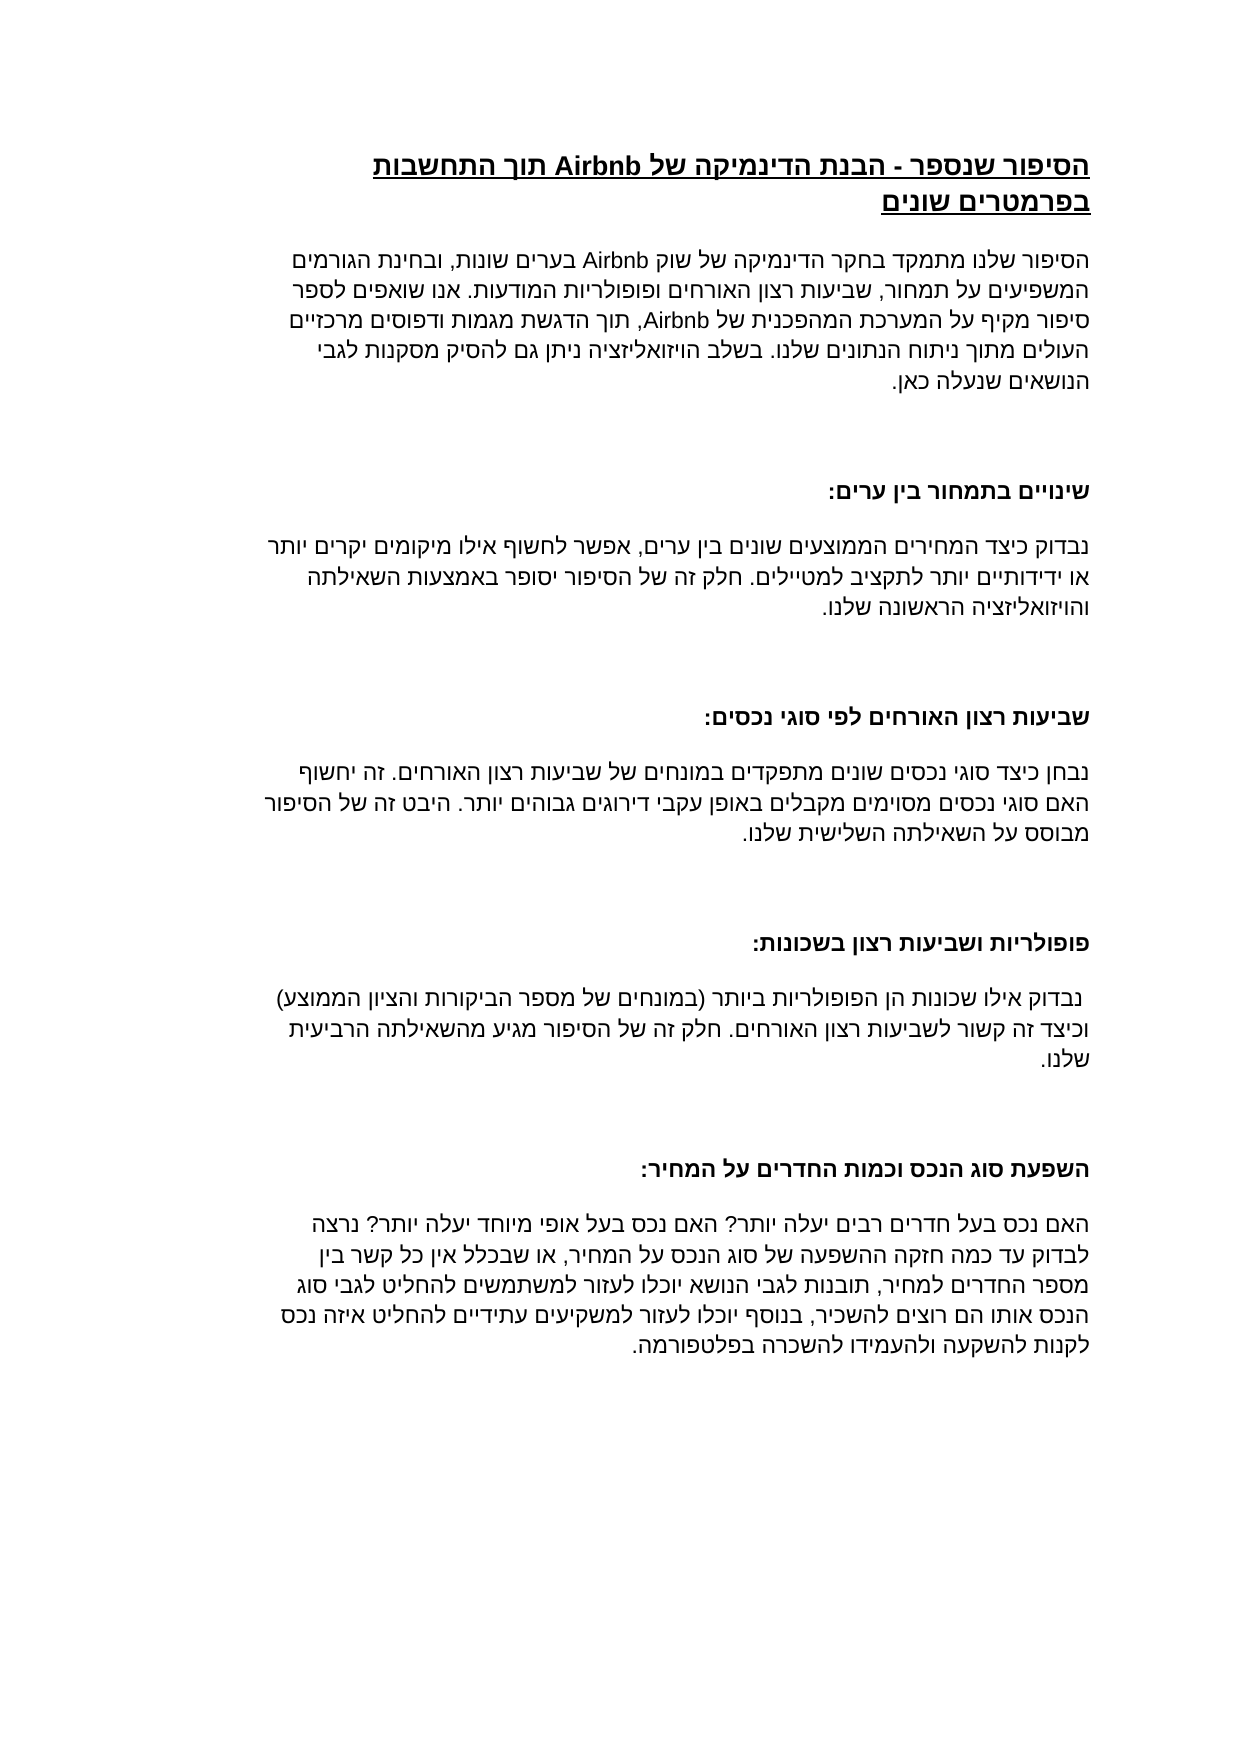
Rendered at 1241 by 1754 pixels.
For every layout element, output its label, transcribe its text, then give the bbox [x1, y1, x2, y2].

text שינויים בתמחור בין ערים: [262, 478, 1090, 504]
text השפעת סוג הנכס וכמות החדרים על המחיר: [262, 1156, 1090, 1183]
text נבדוק כיצד המחירים הממוצעים שונים בין ערים, אפשר לחשוף אילו מיקומים יקרים יותר או ידידותיים יותר לתקציב למטיילים. חלק זה של הסיפור יסופר באמצעות השאילתה והויזואליזציה הראשונה שלנו. [262, 533, 1090, 620]
text האם נכס בעל חדרים רבים יעלה יותר? האם נכס בעל אופי מיוחד יעלה יותר? נרצה לבדוק עד כמה חזקה ההשפעה של סוג הנכס על המחיר, או שבכלל אין כל קשר בין מספר החדרים למחיר, תובנות לגבי הנושא יוכלו לעזור למשתמשים להחליט לגבי סוג הנכס אותו הם רוצים להשכיר, בנוסף יוכלו לעזור למשקיעים עתידיים להחליט איזה נכס לקנות להשקעה ולהעמידו להשכרה בפלטפורמה. [262, 1211, 1090, 1359]
text נבדוק אילו שכונות הן הפופולריות ביותר (במונחים של מספר הביקורות והציון הממוצע) וכיצד זה קשור לשביעות רצון האורחים. חלק זה של הסיפור מגיע מהשאילתה הרביעית שלנו. [262, 985, 1090, 1072]
text הסיפור שנספר - הבנת הדינמיקה של Airbnb תוך התחשבות בפרמטרים שונים [262, 150, 1090, 217]
text פופולריות ושביעות רצון בשכונות: [262, 930, 1090, 957]
text נבחן כיצד סוגי נכסים שונים מתפקדים במונחים של שביעות רצון האורחים. זה יחשוף האם סוגי נכסים מסוימים מקבלים באופן עקבי דירוגים גבוהים יותר. היבט זה של הסיפור מבוסס על השאילתה השלישית שלנו. [262, 759, 1090, 846]
text הסיפור שלנו מתמקד בחקר הדינמיקה של שוק Airbnb בערים שונות, ובחינת הגורמים המשפיעים על תמחור, שביעות רצון האורחים ופופולריות המודעות. אנו שואפים לספר סיפור מקיף על המערכת המהפכנית של Airbnb, תוך הדגשת מגמות ודפוסים מרכזיים העולים מתוך ניתוח הנתונים שלנו. בשלב הויזואליזציה ניתן גם להסיק מסקנות לגבי הנושאים שנעלה כאן. [262, 247, 1090, 394]
text שביעות רצון האורחים לפי סוגי נכסים: [262, 704, 1090, 731]
